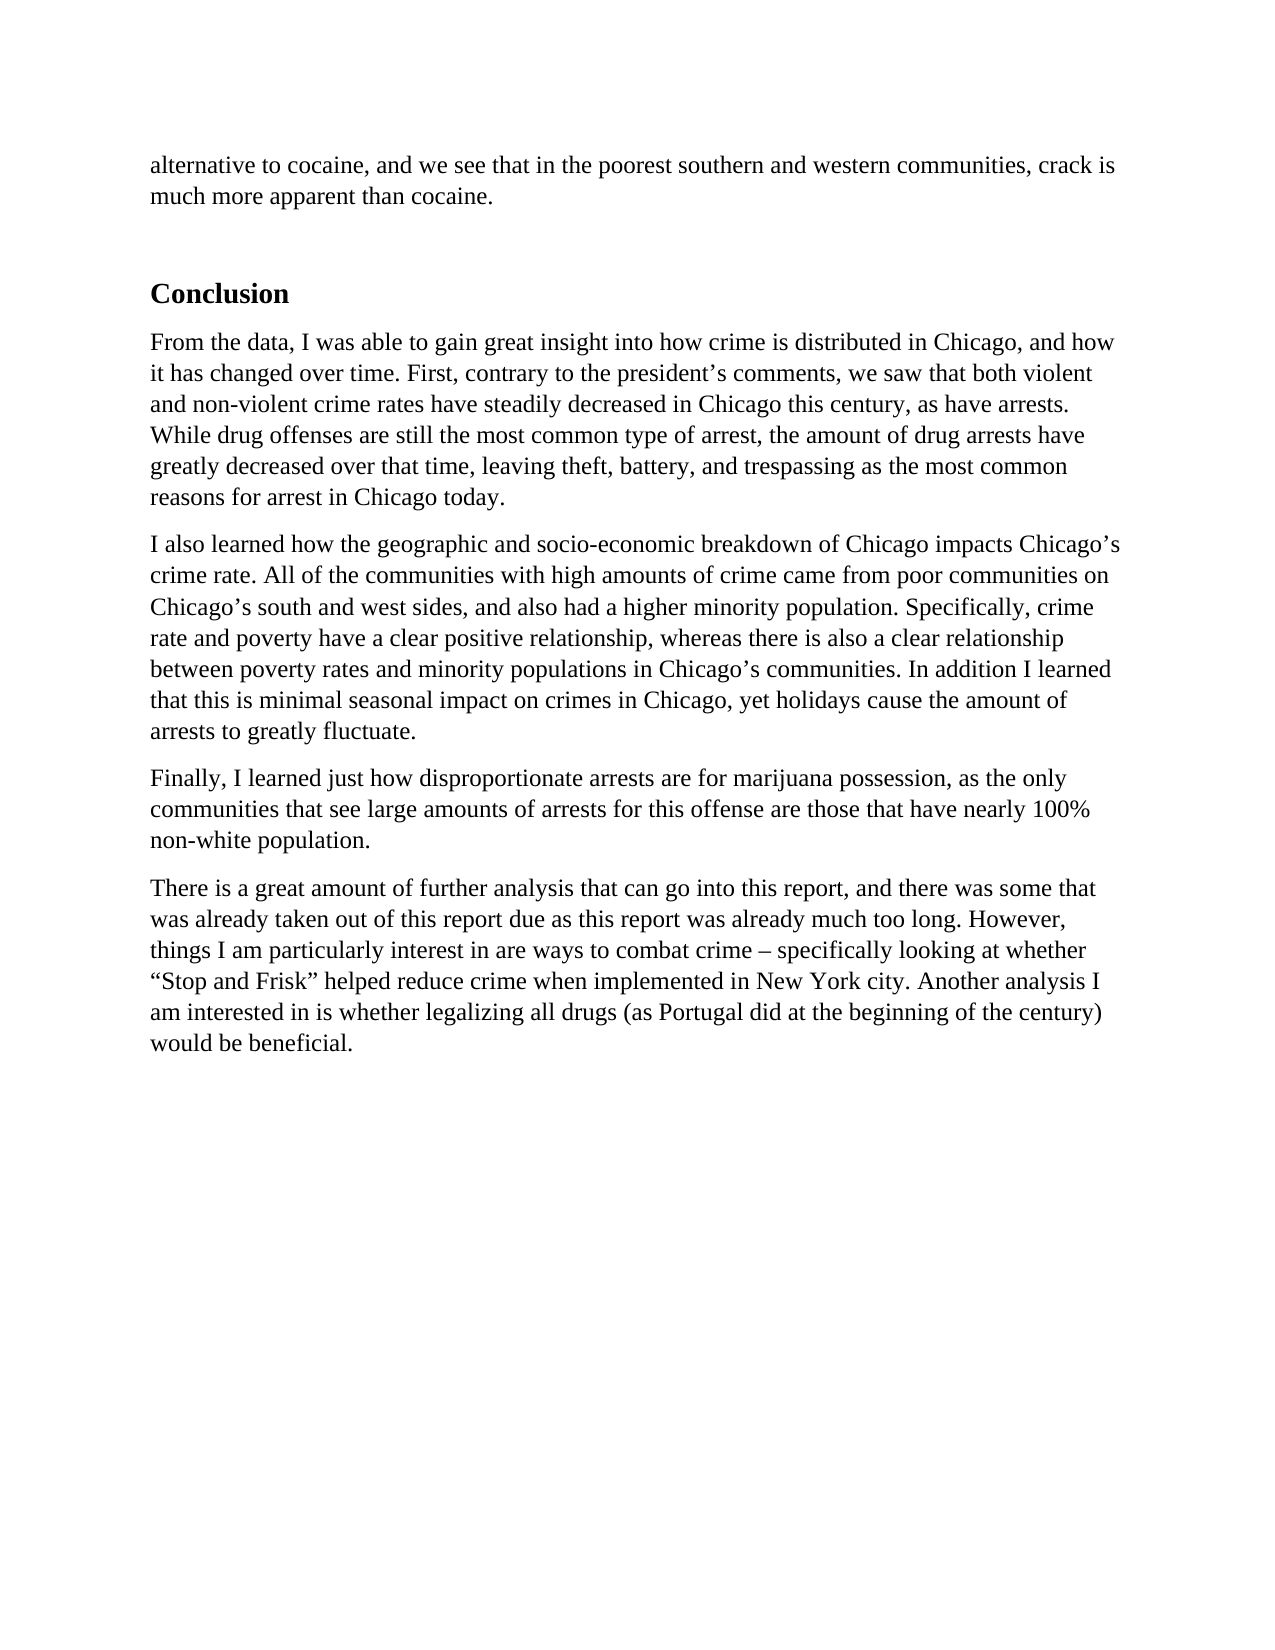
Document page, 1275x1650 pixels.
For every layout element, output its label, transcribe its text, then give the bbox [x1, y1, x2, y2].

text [150, 150, 1125, 210]
text There is a great amount of further analysis that can go into this report, and there was some that was already taken out of this report due as this report was already much too long. However, things I am particularly interest in are ways to combat crime – specifically looking at whether “Stop and Frisk” helped reduce crime when implemented in New York city. Another analysis I am interested in is whether legalizing all drugs (as Portugal did at the beginning of the century) would be beneficial. [150, 873, 1125, 1057]
text From the data, I was able to gain great insight into how crime is distributed in Chicago, and how it has changed over time. First, contrary to the president’s comments, we saw that both violent and non-violent crime rates have steadily decreased in Chicago this century, as have arrests. While drug offenses are still the most common type of arrest, the amount of drug arrests have greatly decreased over that time, leaving theft, battery, and trespassing as the most common reasons for arrest in Chicago today. [150, 327, 1125, 511]
text Finally, I learned just how disproportionate arrests are for marijuana possession, as the only communities that see large amounts of arrests for this offense are those that have nearly 100% non-white population. [150, 763, 1125, 854]
text I also learned how the geographic and socio-economic breakdown of Chicago impacts Chicago’s crime rate. All of the communities with high amounts of crime came from poor communities on Chicago’s south and west sides, and also had a higher minority population. Specifically, crime rate and poverty have a clear positive relationship, whereas there is also a clear relationship between poverty rates and minority populations in Chicago’s communities. In addition I learned that this is minimal seasonal impact on crimes in Chicago, yet holidays cause the amount of arrests to greatly fluctuate. [150, 529, 1125, 744]
text Conclusion [150, 276, 1125, 310]
